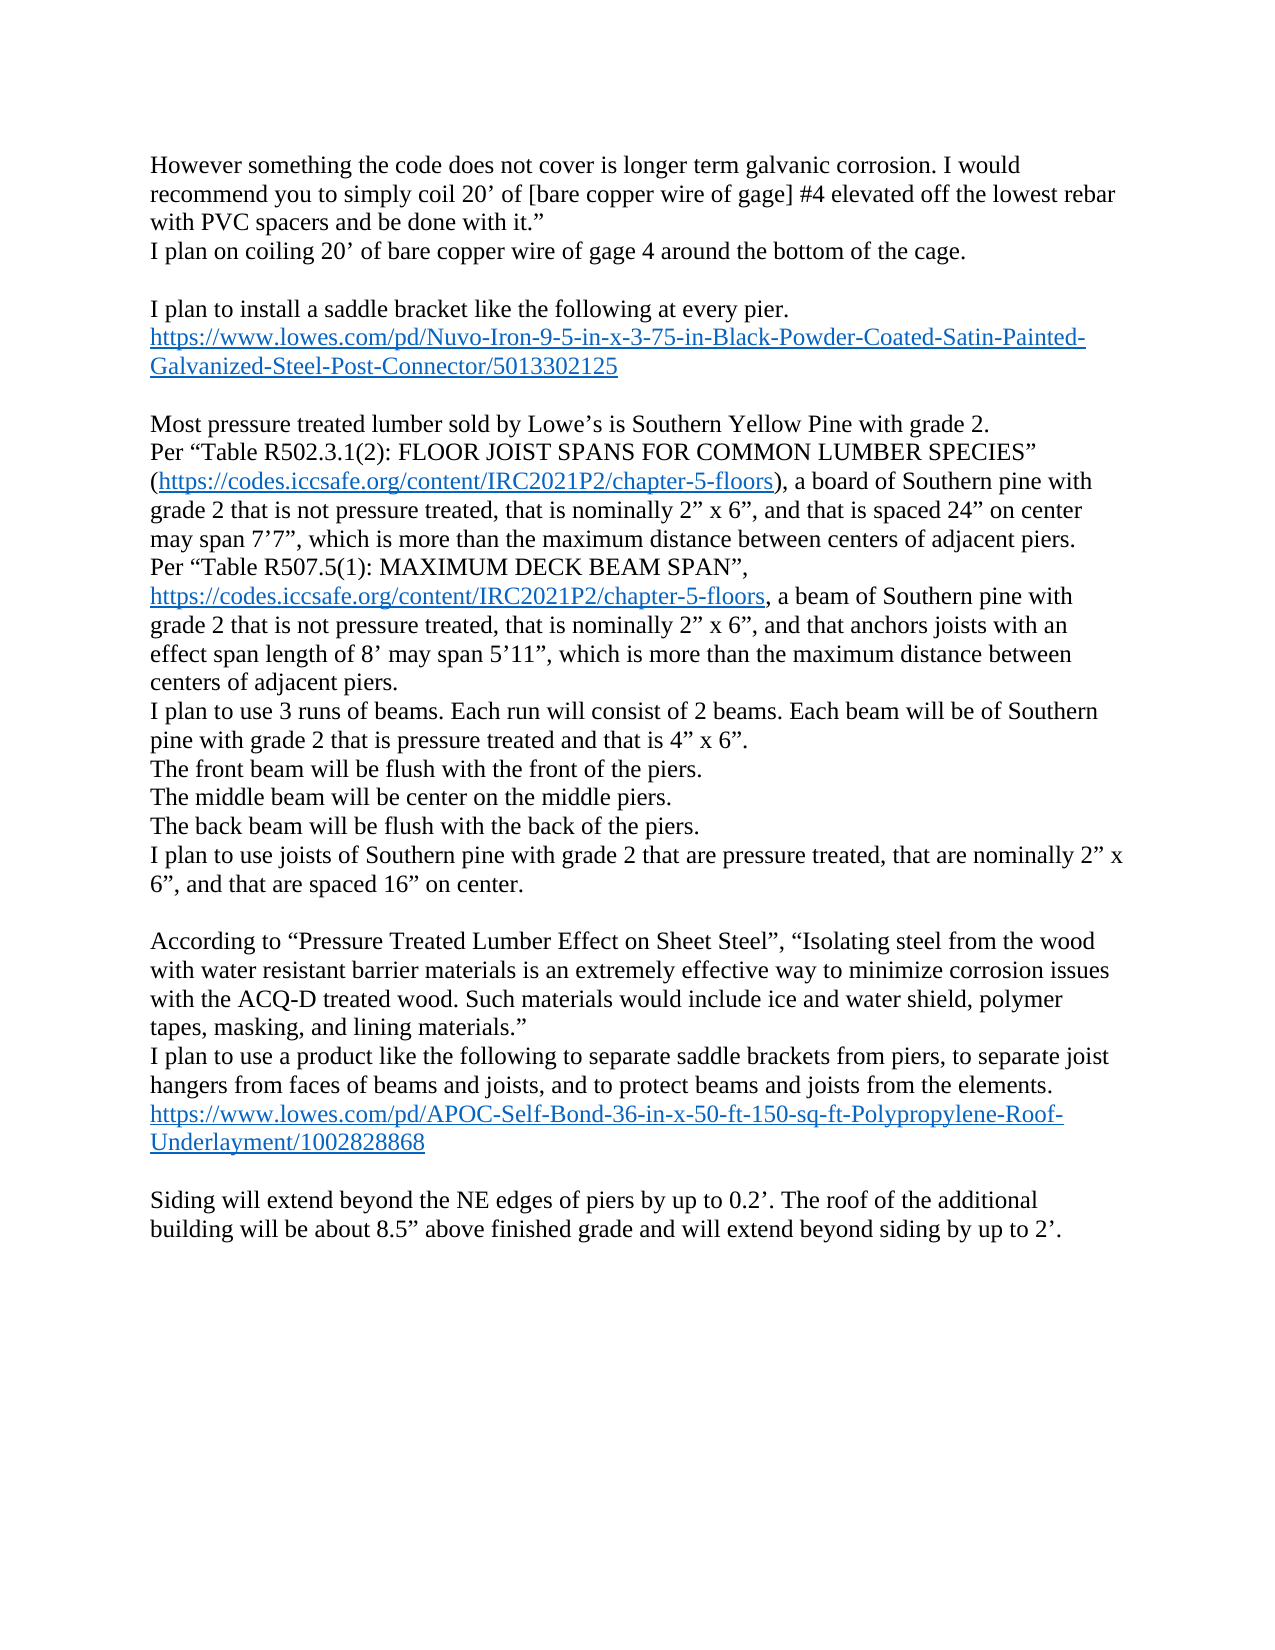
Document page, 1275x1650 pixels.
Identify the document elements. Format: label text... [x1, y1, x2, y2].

text I plan to use a product like the following to separate saddle brackets from piers, to separate joist hangers from faces of beams and joists, and to protect beams and joists from the elements. [150, 1041, 1125, 1099]
text The front beam will be flush with the front of the piers. [150, 754, 1125, 782]
text Most pressure treated lumber sold by Lowe’s is Southern Yellow Pine with grade 2. [150, 409, 1125, 437]
text I plan to use joists of Southern pine with grade 2 that are pressure treated, that are nominally 2” x 6”, and that are spaced 16” on center. [150, 840, 1125, 897]
text The middle beam will be center on the middle piers. [150, 782, 1125, 811]
text The back beam will be flush with the back of the piers. [150, 811, 1125, 840]
text Per “Table R507.5(1): MAXIMUM DECK BEAM SPAN”, https://codes.iccsafe.org/content/IRC2021P2/chapter-5-floors, a beam of Southern pine with grade 2 that is not pressure treated, that is nominally 2” x 6”, and that anchors joists with an effect span length of 8’ may span 5’11”, which is more than the maximum distance between centers of adjacent piers. [150, 552, 1125, 696]
text https://www.lowes.com/pd/APOC-Self-Bond-36-in-x-50-ft-150-sq-ft-Polypropylene-Roof-Underlayment/1002828868 [150, 1099, 1125, 1156]
text I plan to use 3 runs of beams. Each run will consist of 2 beams. Each beam will be of Southern pine with grade 2 that is pressure treated and that is 4” x 6”. [150, 696, 1125, 754]
text Siding will extend beyond the NE edges of piers by up to 0.2’. The roof of the additional building will be about 8.5” above finished grade and will extend beyond siding by up to 2’. [150, 1185, 1125, 1242]
text According to “Pressure Treated Lumber Effect on Sheet Steel”, “Isolating steel from the wood with water resistant barrier materials is an extremely effective way to minimize corrosion issues with the ACQ-D treated wood. Such materials would include ice and water shield, polymer tapes, masking, and lining materials.” [150, 926, 1125, 1041]
text I plan on coiling 20’ of bare copper wire of gage 4 around the bottom of the cage. [150, 236, 1125, 265]
text https://www.lowes.com/pd/Nuvo-Iron-9-5-in-x-3-75-in-Black-Powder-Coated-Satin-Painted-Galvanized-Steel-Post-Connector/5013302125 [150, 322, 1125, 380]
text Per “Table R502.3.1(2): FLOOR JOIST SPANS FOR COMMON LUMBER SPECIES” (https://codes.iccsafe.org/content/IRC2021P2/chapter-5-floors), a board of Southern pine with grade 2 that is not pressure treated, that is nominally 2” x 6”, and that is spaced 24” on center may span 7’7”, which is more than the maximum distance between centers of adjacent piers. [150, 437, 1125, 552]
text I plan to install a saddle bracket like the following at every pier. [150, 294, 1125, 322]
